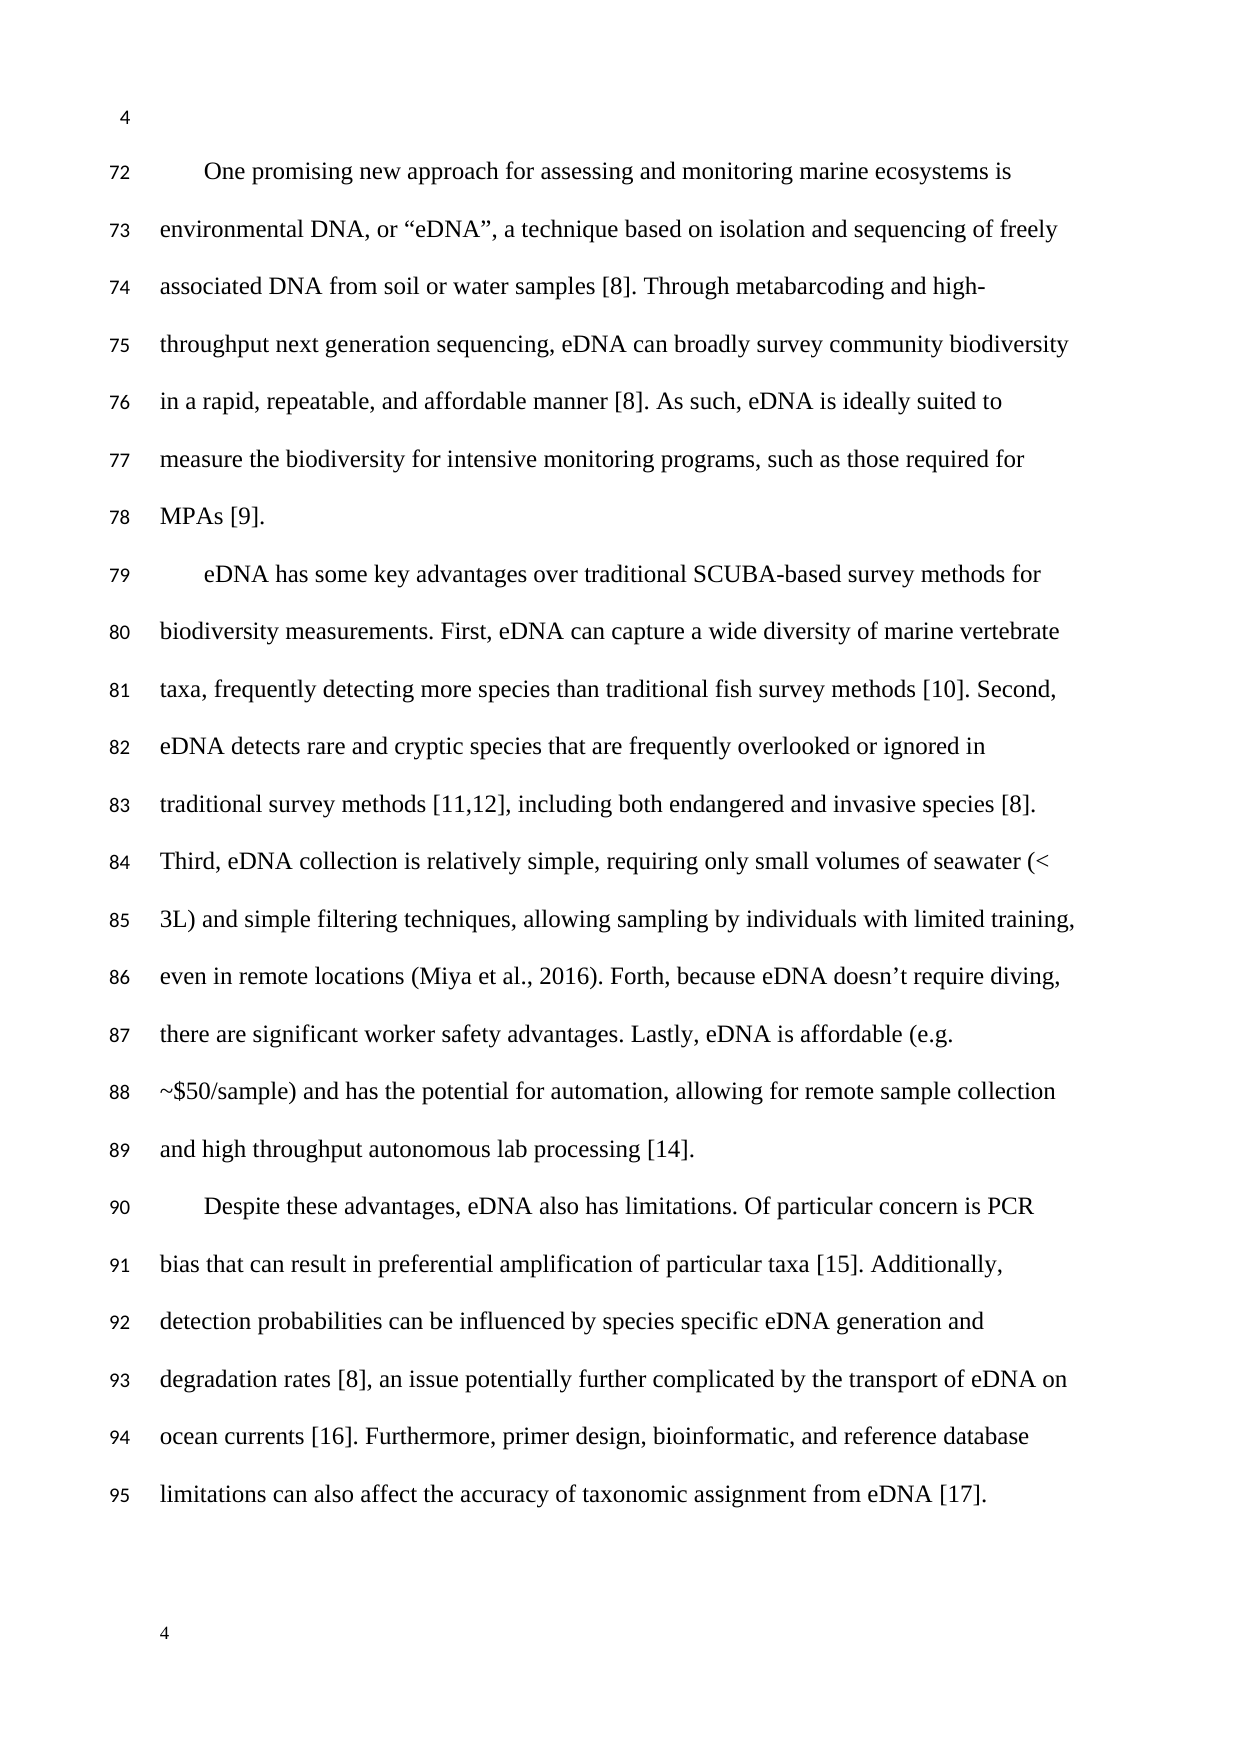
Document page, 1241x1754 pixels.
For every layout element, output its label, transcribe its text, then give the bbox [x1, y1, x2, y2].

text Despite these advantages, eDNA also has limitations. Of particular concern is PCR bias that can result in preferential amplification of particular taxa [15]. Additionally, detection probabilities can be influenced by species specific eDNA generation and degradation rates [8], an issue potentially further complicated by the transport of eDNA on ocean currents [16]. Furthermore, primer design, bioinformatic, and reference database limitations can also affect the accuracy of taxonomic assignment from eDNA [17]. [159, 1191, 1081, 1507]
text eDNA has some key advantages over traditional SCUBA-based survey methods for biodiversity measurements. First, eDNA can capture a wide diversity of marine vertebrate taxa, frequently detecting more species than traditional fish survey methods [10]. Second, eDNA detects rare and cryptic species that are frequently overlooked or ignored in traditional survey methods [11,12], including both endangered and invasive species [8]. Third, eDNA collection is relatively simple, requiring only small volumes of seawater (< 3L) and simple filtering techniques, allowing sampling by individuals with limited training, even in remote locations (Miya et al., 2016). Forth, because eDNA doesn’t require diving, there are significant worker safety advantages. Lastly, eDNA is affordable (e.g. ~$50/sample) and has the potential for automation, allowing for remote sample collection and high throughput autonomous lab processing [14]. [159, 559, 1081, 1162]
text One promising new approach for assessing and monitoring marine ecosystems is environmental DNA, or “eDNA”, a technique based on isolation and sequencing of freely associated DNA from soil or water samples [8]. Through metabarcoding and high-throughput next generation sequencing, eDNA can broadly survey community biodiversity in a rapid, repeatable, and affordable manner [8]. As such, eDNA is ideally suited to measure the biodiversity for intensive monitoring programs, such as those required for MPAs [9]. [159, 156, 1081, 530]
